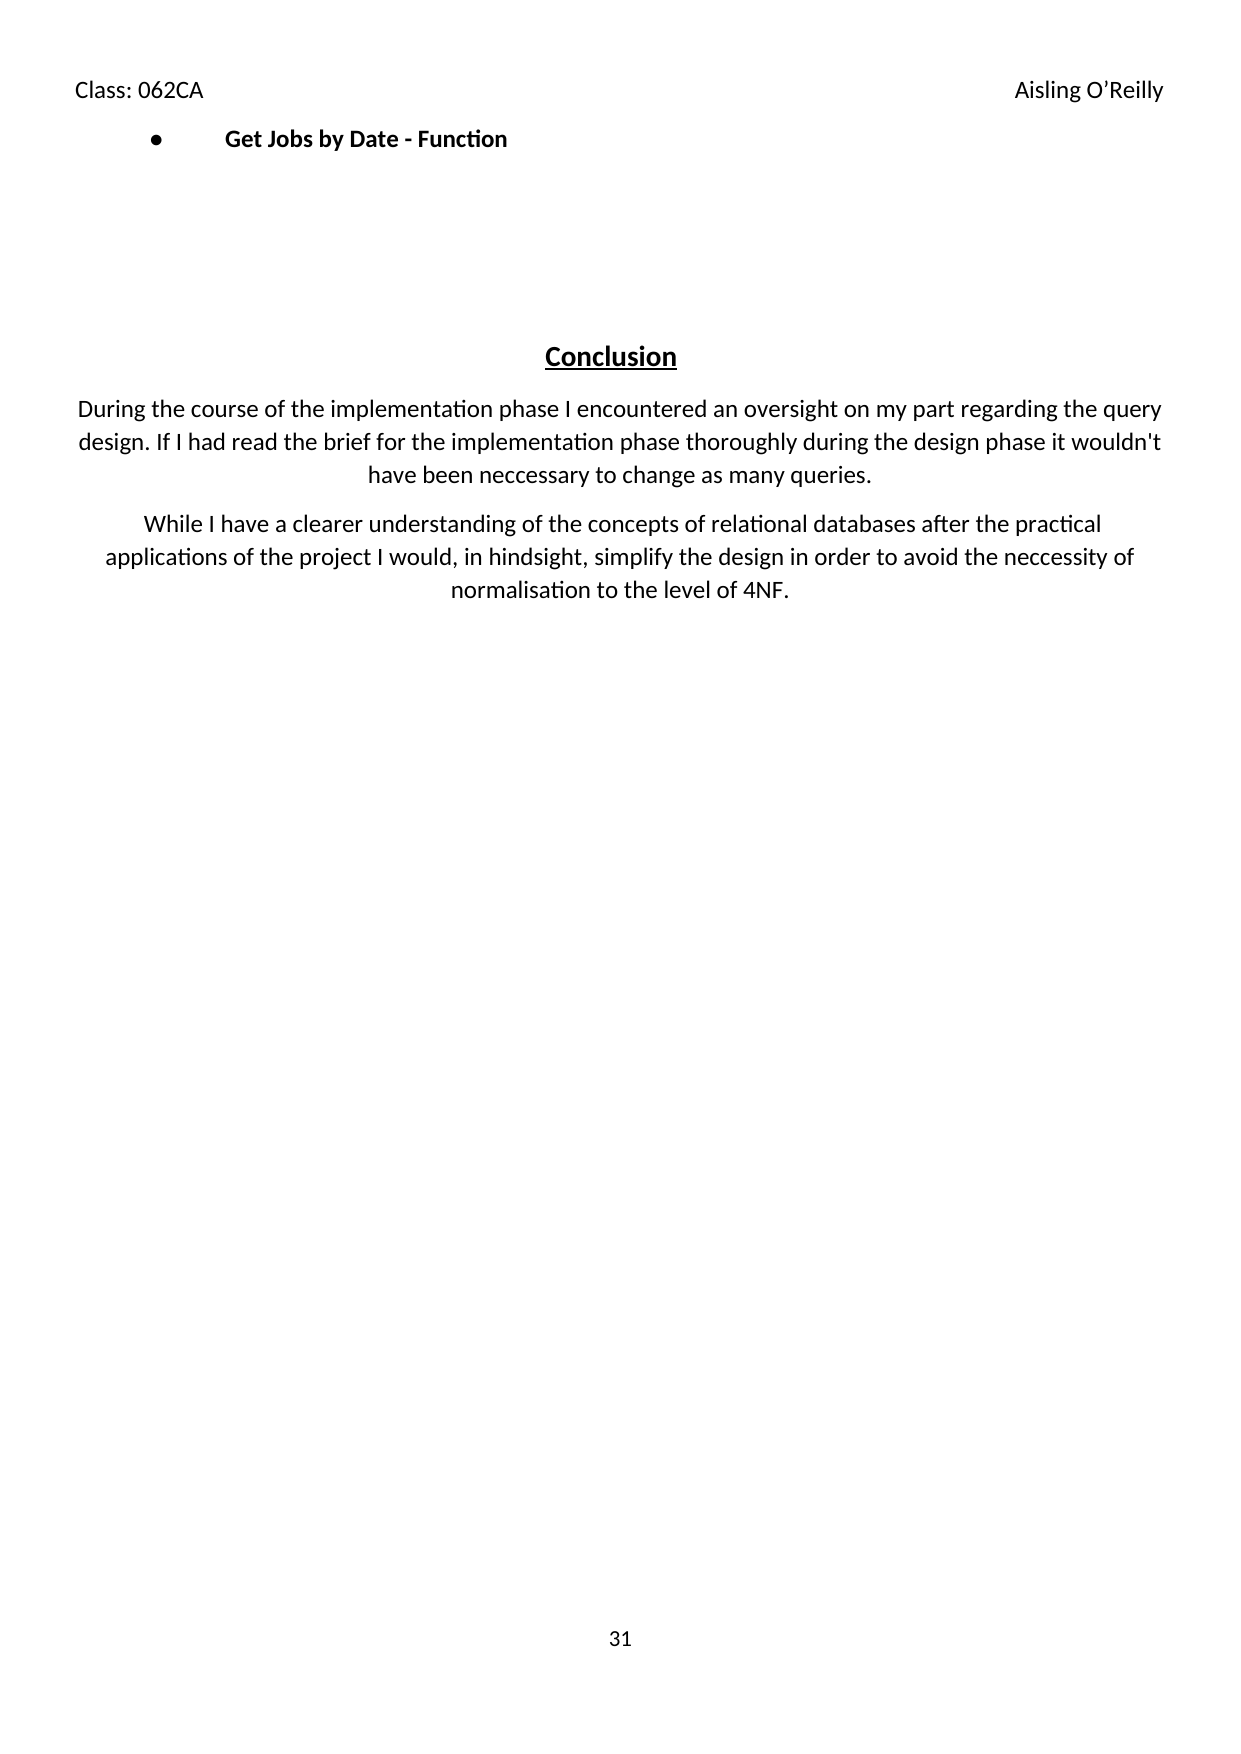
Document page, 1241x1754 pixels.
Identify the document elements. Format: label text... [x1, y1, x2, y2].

text Conclusion [75, 338, 1165, 373]
text During the course of the implementation phase I encountered an oversight on my part regarding the query design. If I had read the brief for the implementation phase thoroughly during the design phase it wouldn't have been neccessary to change as many queries. [75, 393, 1165, 489]
text • Get Jobs by Date - Function [75, 123, 1165, 153]
text While I have a clearer understanding of the concepts of relational databases after the practical applications of the project I would, in hindsight, simplify the design in order to avoid the neccessity of normalisation to the level of 4NF. [75, 508, 1165, 605]
